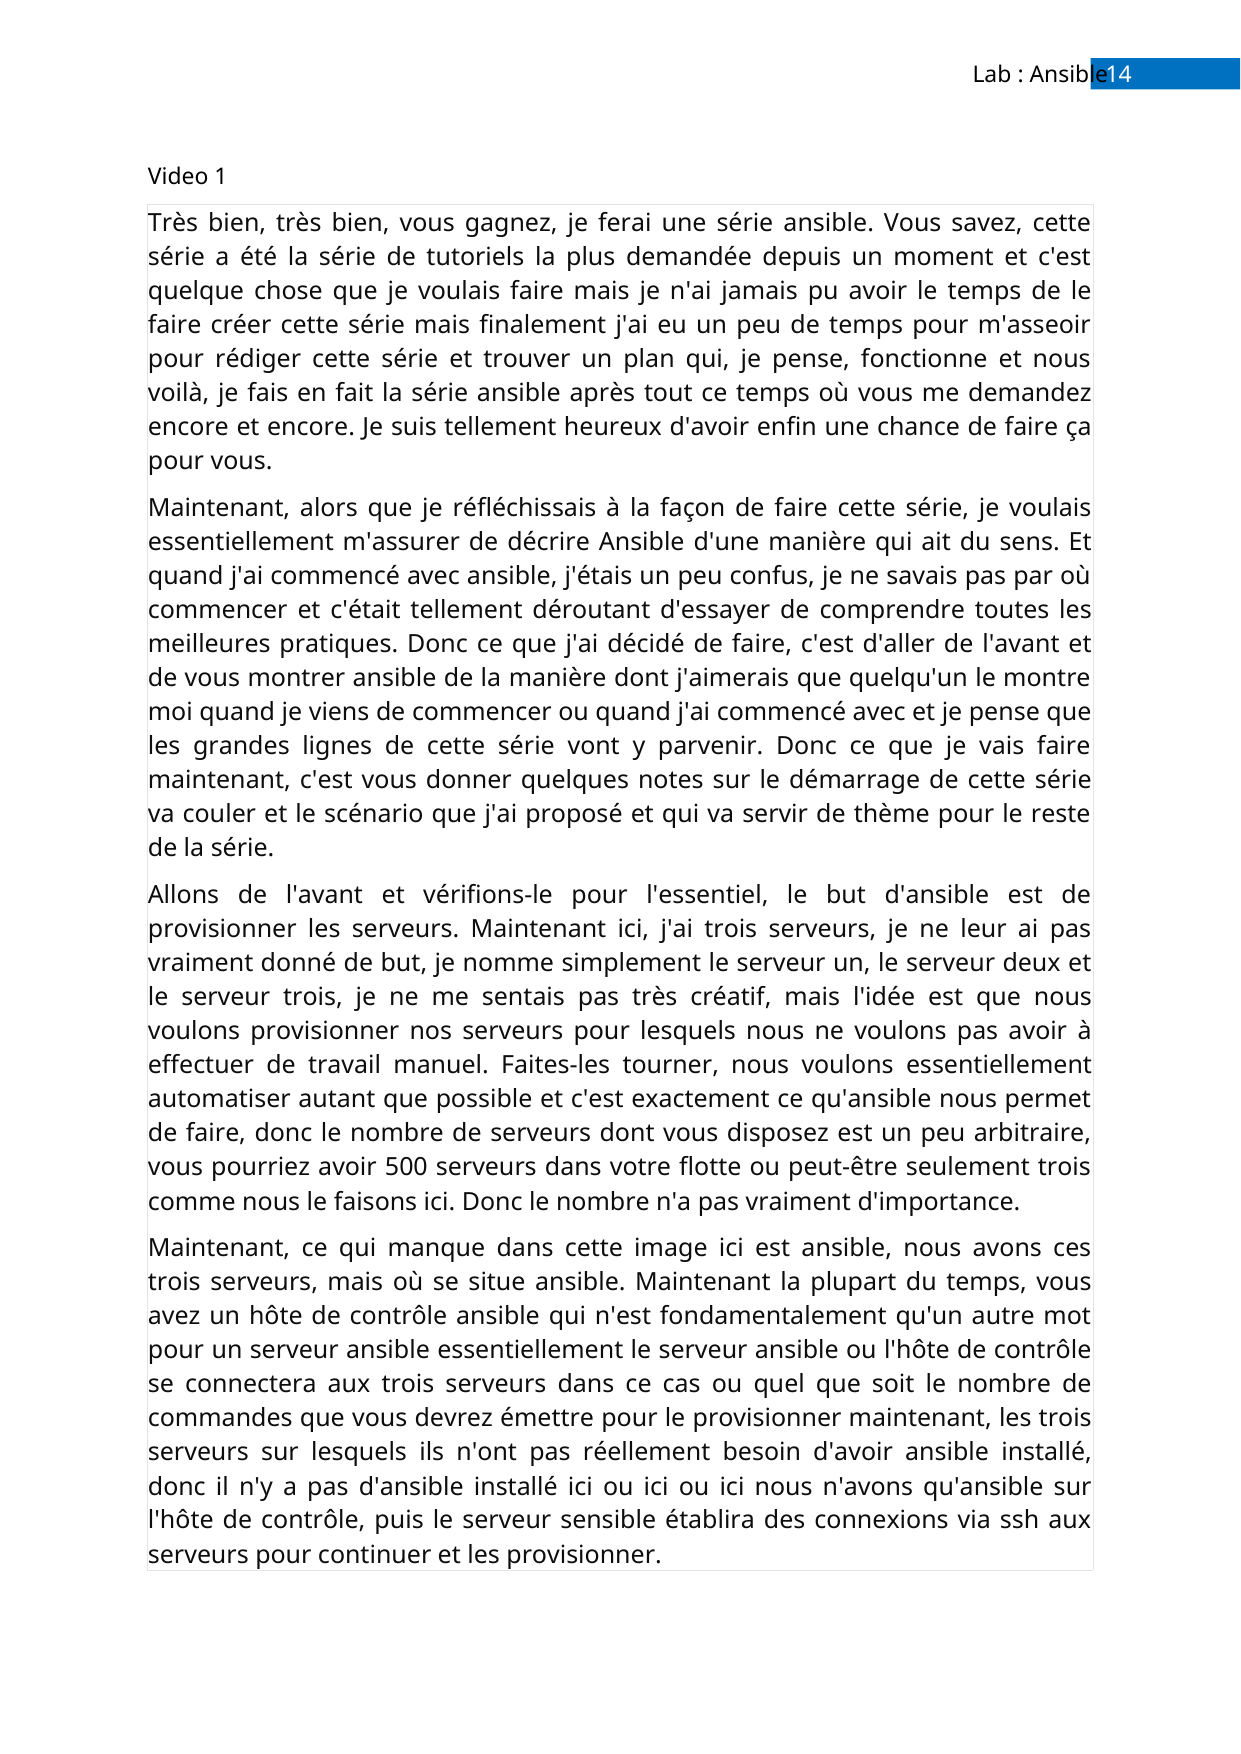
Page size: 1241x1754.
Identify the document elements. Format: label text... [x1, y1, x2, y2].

text Maintenant, ce qui manque dans cette image ici est ansible, nous avons ces trois serveurs, mais où se situe ansible. Maintenant la plupart du temps, vous avez un hôte de contrôle ansible qui n'est fondamentalement qu'un autre mot pour un serveur ansible essentiellement le serveur ansible ou l'hôte de contrôle se connectera aux trois serveurs dans ce cas ou quel que soit le nombre de commandes que vous devrez émettre pour le provisionner maintenant, les trois serveurs sur lesquels ils n'ont pas réellement besoin d'avoir ansible installé, donc il n'y a pas d'ansible installé ici ou ici ou ici nous n'avons qu'ansible sur l'hôte de contrôle, puis le serveur sensible établira des connexions via ssh aux serveurs pour continuer et les provisionner. [148, 1229, 1093, 1570]
text Allons de l'avant et vérifions-le pour l'essentiel, le but d'ansible est de provisionner les serveurs. Maintenant ici, j'ai trois serveurs, je ne leur ai pas vraiment donné de but, je nomme simplement le serveur un, le serveur deux et le serveur trois, je ne me sentais pas très créatif, mais l'idée est que nous voulons provisionner nos serveurs pour lesquels nous ne voulons pas avoir à effectuer de travail manuel. Faites-les tourner, nous voulons essentiellement automatiser autant que possible et c'est exactement ce qu'ansible nous permet de faire, donc le nombre de serveurs dont vous disposez est un peu arbitraire, vous pourriez avoir 500 serveurs dans votre flotte ou peut-être seulement trois comme nous le faisons ici. Donc le nombre n'a pas vraiment d'importance. [148, 876, 1093, 1217]
text Video 1 [148, 160, 1093, 191]
text Maintenant, alors que je réfléchissais à la façon de faire cette série, je voulais essentiellement m'assurer de décrire Ansible d'une manière qui ait du sens. Et quand j'ai commencé avec ansible, j'étais un peu confus, je ne savais pas par où commencer et c'était tellement déroutant d'essayer de comprendre toutes les meilleures pratiques. Donc ce que j'ai décidé de faire, c'est d'aller de l'avant et de vous montrer ansible de la manière dont j'aimerais que quelqu'un le montre moi quand je viens de commencer ou quand j'ai commencé avec et je pense que les grandes lignes de cette série vont y parvenir. Donc ce que je vais faire maintenant, c'est vous donner quelques notes sur le démarrage de cette série va couler et le scénario que j'ai proposé et qui va servir de thème pour le reste de la série. [148, 489, 1093, 864]
text Très bien, très bien, vous gagnez, je ferai une série ansible. Vous savez, cette série a été la série de tutoriels la plus demandée depuis un moment et c'est quelque chose que je voulais faire mais je n'ai jamais pu avoir le temps de le faire créer cette série mais finalement j'ai eu un peu de temps pour m'asseoir pour rédiger cette série et trouver un plan qui, je pense, fonctionne et nous voilà, je fais en fait la série ansible après tout ce temps où vous me demandez encore et encore. Je suis tellement heureux d'avoir enfin une chance de faire ça pour vous. [148, 205, 1093, 477]
